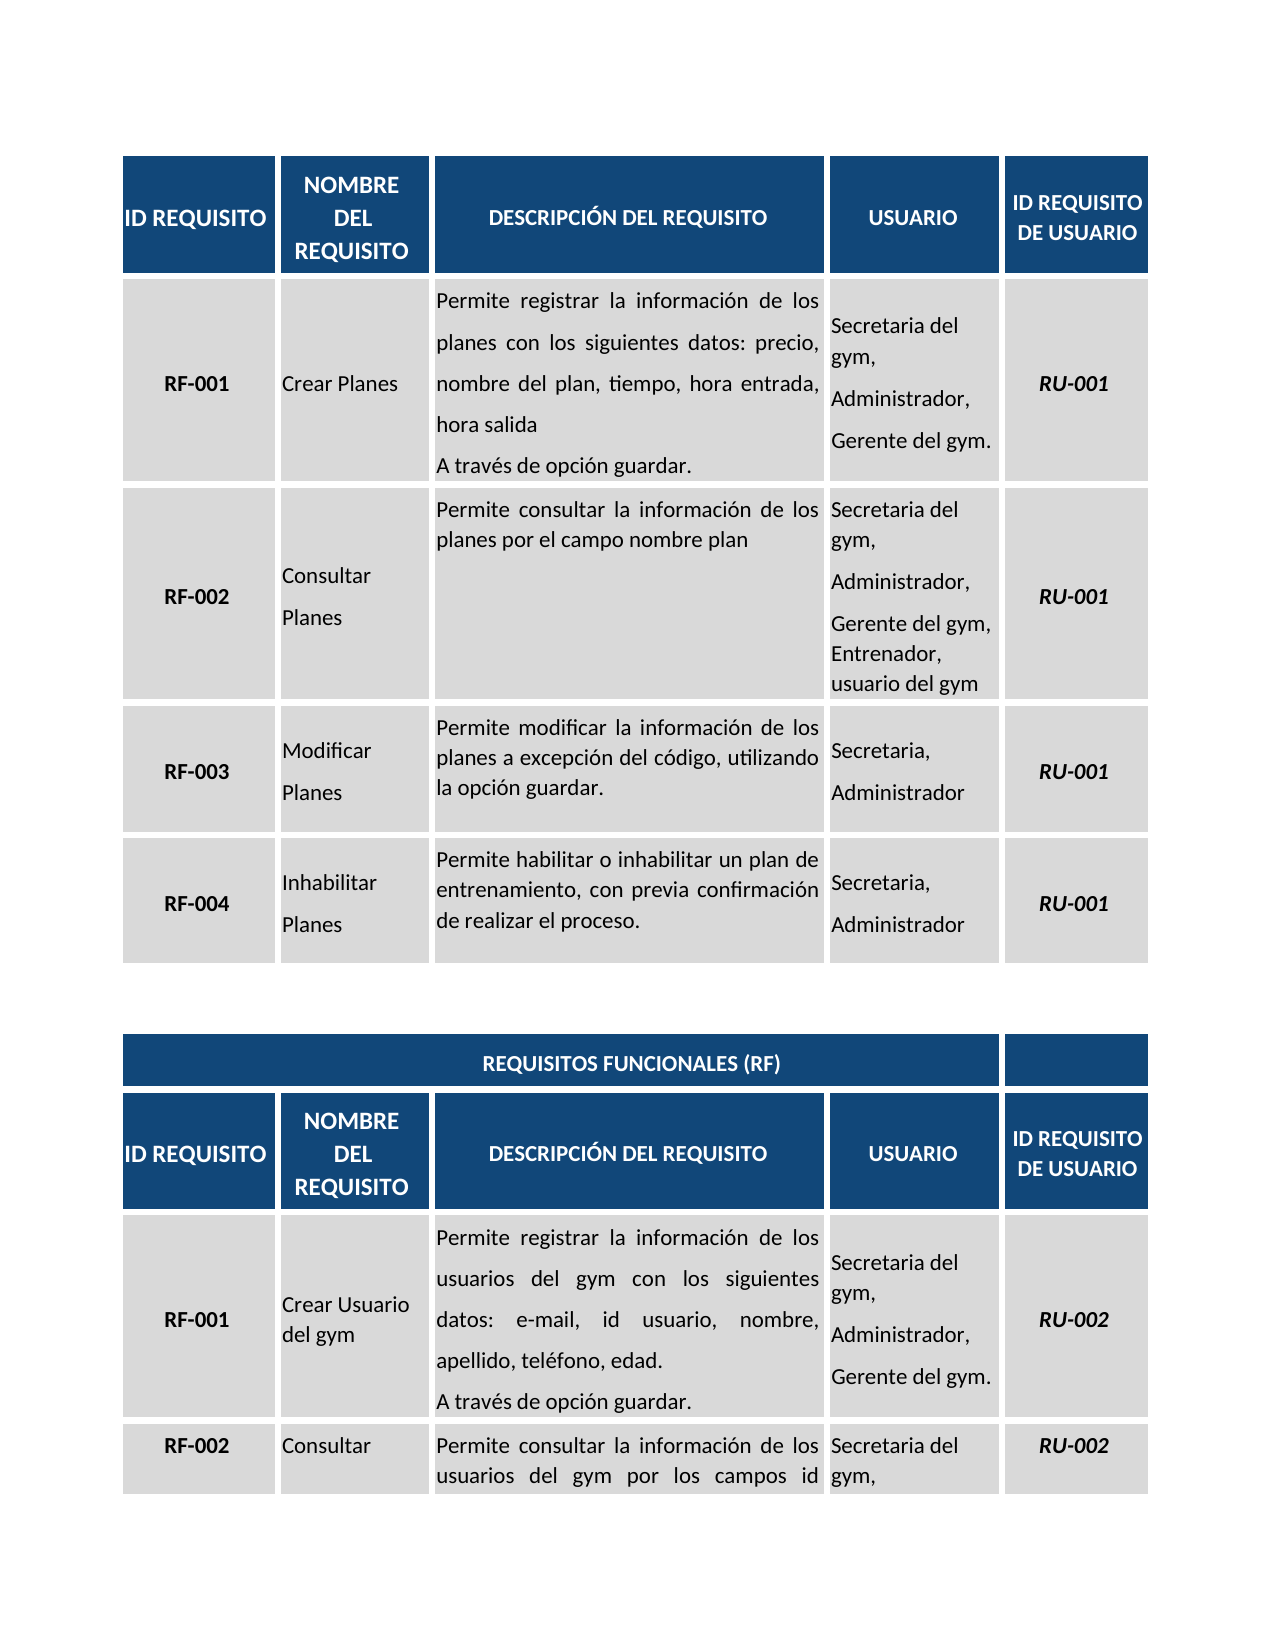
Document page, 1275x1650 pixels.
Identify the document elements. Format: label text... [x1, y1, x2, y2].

table_cell RU-002 [1005, 1424, 1148, 1494]
table_cell RU-001 [1005, 488, 1148, 699]
table_cell DESCRIPCIÓN DEL REQUISITO [435, 1093, 824, 1209]
table_cell Inhabilitar Planes [281, 838, 429, 963]
table_cell DESCRIPCIÓN DEL REQUISITO [435, 156, 824, 273]
table_header [1005, 1034, 1148, 1086]
table_cell NOMBRE DEL REQUISITO [281, 156, 429, 273]
table_cell ID REQUISITO DE USUARIO [1005, 156, 1148, 273]
table_cell ID REQUISITO [123, 156, 275, 273]
table_cell Permite registrar la información de los planes con los siguientes datos: precio, nombre del plan, tiempo, hora entrada, hora salida A través de opción guardar. [435, 279, 824, 481]
table_cell Permite consultar la información de los planes por el campo nombre plan [435, 488, 824, 699]
table_cell RU-001 [1005, 706, 1148, 832]
table_cell Secretaria, Administrador [830, 838, 999, 963]
table_cell Permite registrar la información de los usuarios del gym con los siguientes datos: e-mail, id usuario, nombre, apellido, teléfono, edad. A través de opción guardar. [435, 1215, 824, 1417]
table_header [123, 1034, 432, 1086]
table_cell NOMBRE DEL REQUISITO [281, 1093, 429, 1209]
table_cell Crear Usuario del gym [281, 1215, 429, 1417]
table_cell ID REQUISITO [123, 1093, 275, 1209]
table_cell Permite habilitar o inhabilitar un plan de entrenamiento, con previa confirmación de realizar el proceso. [435, 838, 824, 963]
table_cell ID REQUISITO DE USUARIO [1005, 1093, 1148, 1209]
table_header REQUISITOS FUNCIONALES (RF) [432, 1034, 999, 1086]
table_cell USUARIO [830, 1093, 999, 1209]
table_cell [281, 1424, 429, 1494]
table_cell Secretaria, Administrador [830, 706, 999, 832]
table_cell USUARIO [830, 156, 999, 273]
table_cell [830, 1424, 999, 1494]
table_cell Permite modificar la información de los planes a excepción del código, utilizando la opción guardar. [435, 706, 824, 832]
table_cell RF-001 [123, 279, 275, 481]
table_cell Modificar Planes [281, 706, 429, 832]
table_cell RF-003 [123, 706, 275, 832]
table_cell RU-001 [1005, 838, 1148, 963]
table_cell Crear Planes [281, 279, 429, 481]
table_cell RF-001 [123, 1215, 275, 1417]
table_cell RF-002 [123, 1424, 275, 1494]
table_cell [435, 1424, 824, 1494]
table_cell RU-001 [1005, 279, 1148, 481]
table_cell RF-004 [123, 838, 275, 963]
table_cell Consultar Planes [281, 488, 429, 699]
table_cell RU-002 [1005, 1215, 1148, 1417]
table_cell Secretaria del gym, Administrador, Gerente del gym. [830, 1215, 999, 1417]
table_cell Secretaria del gym, Administrador, Gerente del gym, Entrenador, usuario del gym [830, 488, 999, 699]
table_cell Secretaria del gym, Administrador, Gerente del gym. [830, 279, 999, 481]
table_cell RF-002 [123, 488, 275, 699]
